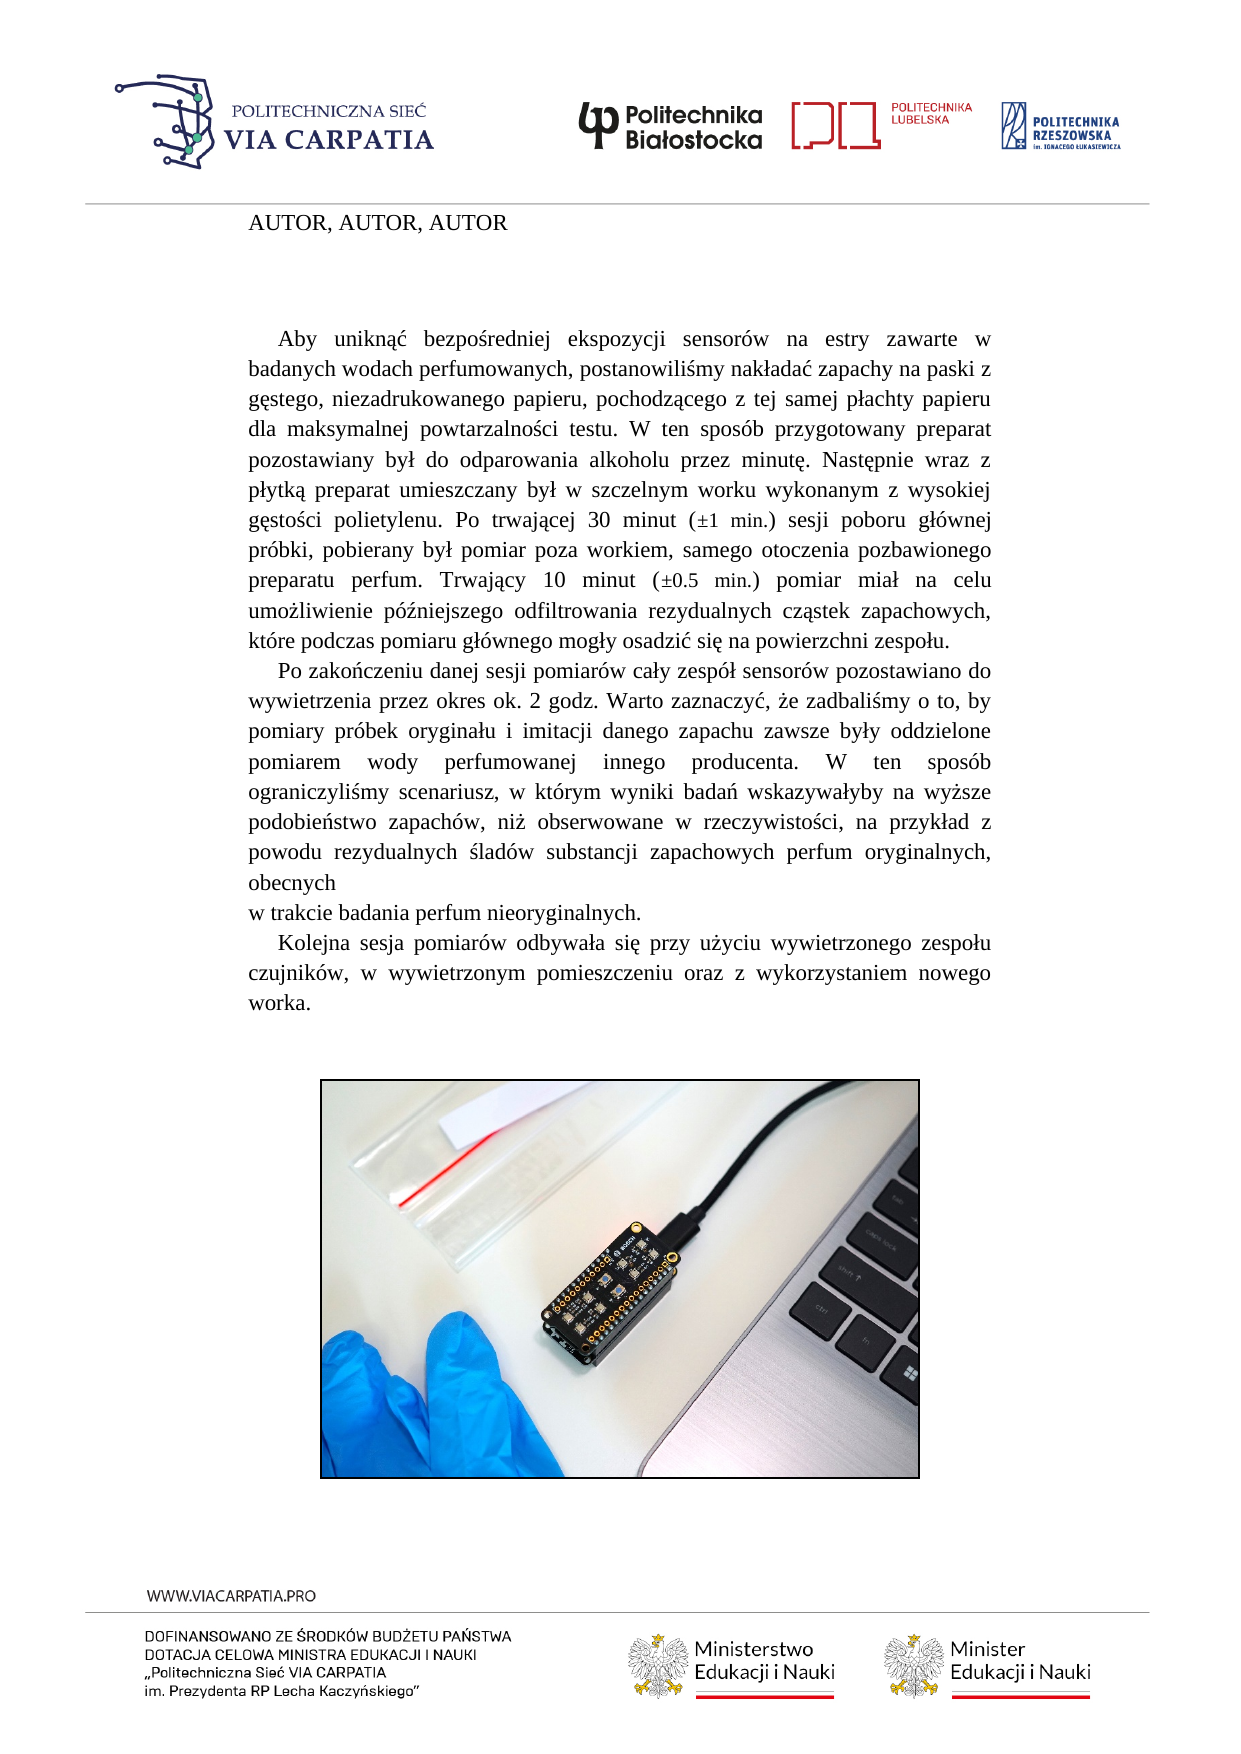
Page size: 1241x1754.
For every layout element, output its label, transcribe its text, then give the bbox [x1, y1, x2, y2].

picture [0, 2, 1237, 1754]
text Aby uniknąć bezpośredniej ekspozycji sensorów na estry zawarte w badanych wodach perfumowanych, postanowiliśmy nakładać zapachy na paski z gęstego, niezadrukowanego papieru, pochodzącego z tej samej płachty papieru dla maksymalnej powtarzalności testu. W ten sposób przygotowany preparat pozostawiany był do odparowania alkoholu przez minutę. Następnie wraz z płytką preparat umieszczany był w szczelnym worku wykonanym z wysokiej gęstości polietylenu. Po trwającej 30 minut (±1 min.) sesji poboru głównej próbki, pobierany był pomiar poza workiem, samego otoczenia pozbawionego preparatu perfum. Trwający 10 minut (±0.5 min.) pomiar miał na celu umożliwienie późniejszego odfiltrowania rezydualnych cząstek zapachowych, które podczas pomiaru głównego mogły osadzić się na powierzchni zespołu. [248, 325, 992, 653]
text Kolejna sesja pomiarów odbywała się przy użyciu wywietrzonego zespołu czujników, w wywietrzonym pomieszczeniu oraz z wykorzystaniem nowego worka. [248, 929, 992, 1046]
text Po zakończeniu danej sesji pomiarów cały zespół sensorów pozostawiano do wywietrzenia przez okres ok. 2 godz. Warto zaznaczyć, że zadbaliśmy o to, by pomiary próbek oryginału i imitacji danego zapachu zawsze były oddzielone pomiarem wody perfumowanej innego producenta. W ten sposób ograniczyliśmy scenariusz, w którym wyniki badań wskazywałyby na wyższe podobieństwo zapachów, niż obserwowane w rzeczywistości, na przykład z powodu rezydualnych śladów substancji zapachowych perfum oryginalnych, obecnych w trakcie badania perfum nieoryginalnych. [248, 657, 992, 925]
